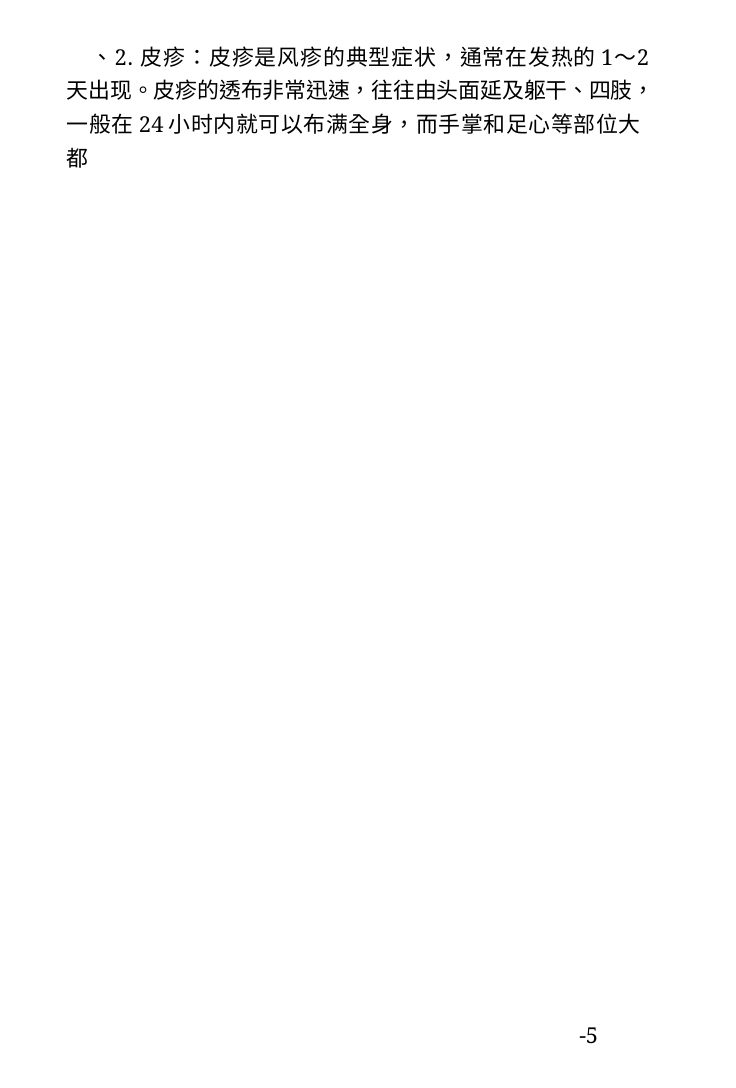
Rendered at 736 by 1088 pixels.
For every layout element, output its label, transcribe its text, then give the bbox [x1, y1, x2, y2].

text 、2. 皮疹：皮疹是风疹的典型症状，通常在发热的1～2 天出现。皮疹的透布非常迅速，往往由头面延及躯干、四肢， 一般在24小时内就可以布满全身，而手掌和足心等部位大都 [67, 42, 654, 172]
